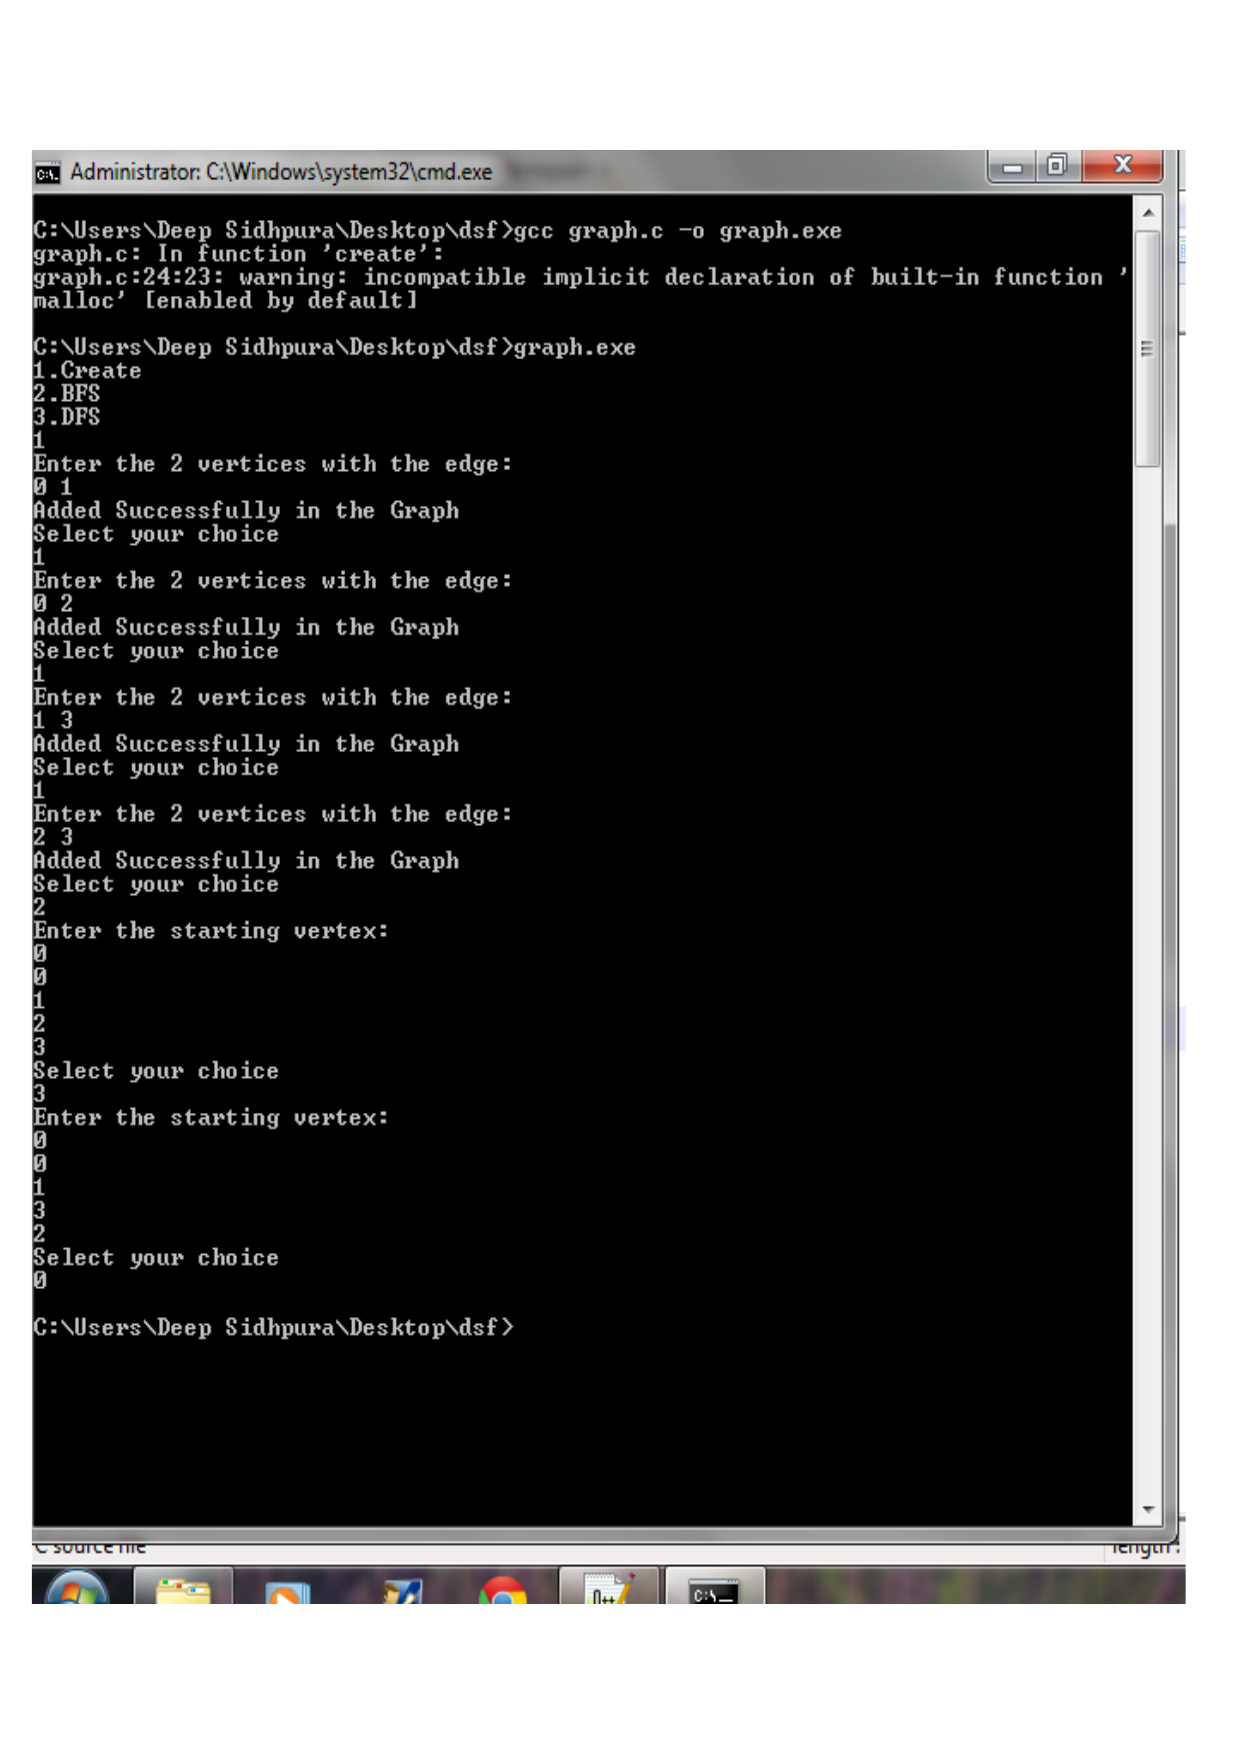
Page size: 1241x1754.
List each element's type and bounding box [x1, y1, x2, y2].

picture [31, 150, 1186, 1604]
